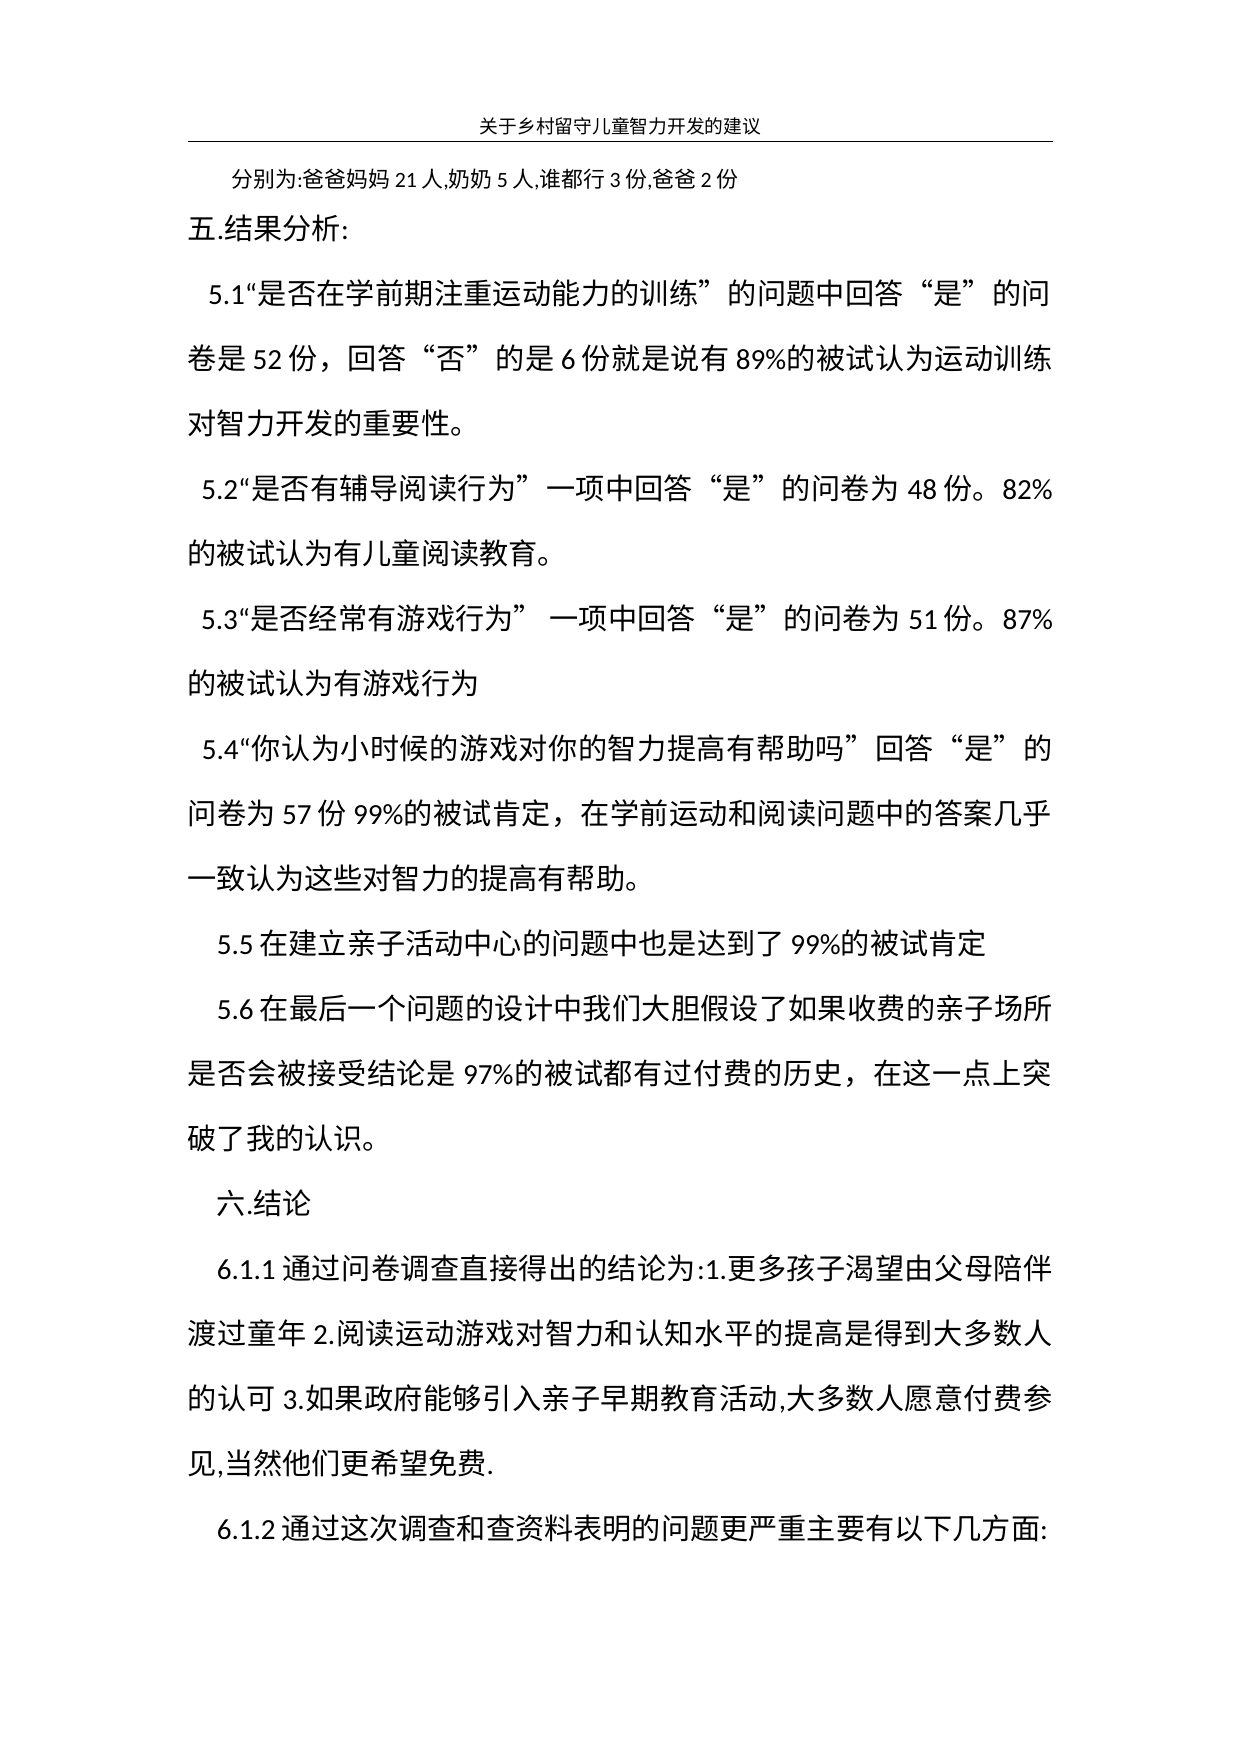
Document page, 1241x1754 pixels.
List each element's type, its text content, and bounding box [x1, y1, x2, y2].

text 5.3“是否经常有游戏行为” 一项中回答“是”的问卷为51份。87%的被试认为有游戏行为 [187, 584, 1053, 714]
text 5.6在最后一个问题的设计中我们大胆假设了如果收费的亲子场所是否会被接受结论是97%的被试都有过付费的历史，在这一点上突破了我的认识。 [187, 974, 1053, 1169]
text 六.结论 [187, 1169, 1053, 1234]
text 6.1.1通过问卷调查直接得出的结论为:1.更多孩子渴望由父母陪伴渡过童年2.阅读运动游戏对智力和认知水平的提高是得到大多数人的认可3.如果政府能够引入亲子早期教育活动,大多数人愿意付费参见,当然他们更希望免费. [187, 1234, 1053, 1494]
text 5.1“是否在学前期注重运动能力的训练”的问题中回答“是”的问卷是52份，回答“否”的是6份就是说有89%的被试认为运动训练对智力开发的重要性。 [187, 259, 1053, 454]
text 6.1.2通过这次调查和查资料表明的问题更严重主要有以下几方面: [187, 1494, 1053, 1559]
text 五.结果分析: [187, 194, 1053, 259]
text 5.5在建立亲子活动中心的问题中也是达到了99%的被试肯定 [187, 909, 1053, 974]
text 5.4“你认为小时候的游戏对你的智力提高有帮助吗”回答“是”的问卷为57份99%的被试肯定，在学前运动和阅读问题中的答案几乎一致认为这些对智力的提高有帮助。 [187, 714, 1053, 909]
list 分别为:爸爸妈妈21人,奶奶5人,谁都行3份,爸爸2份 [231, 162, 1053, 194]
text 5.2“是否有辅导阅读行为”一项中回答“是”的问卷为48份。82%的被试认为有儿童阅读教育。 [187, 454, 1053, 584]
